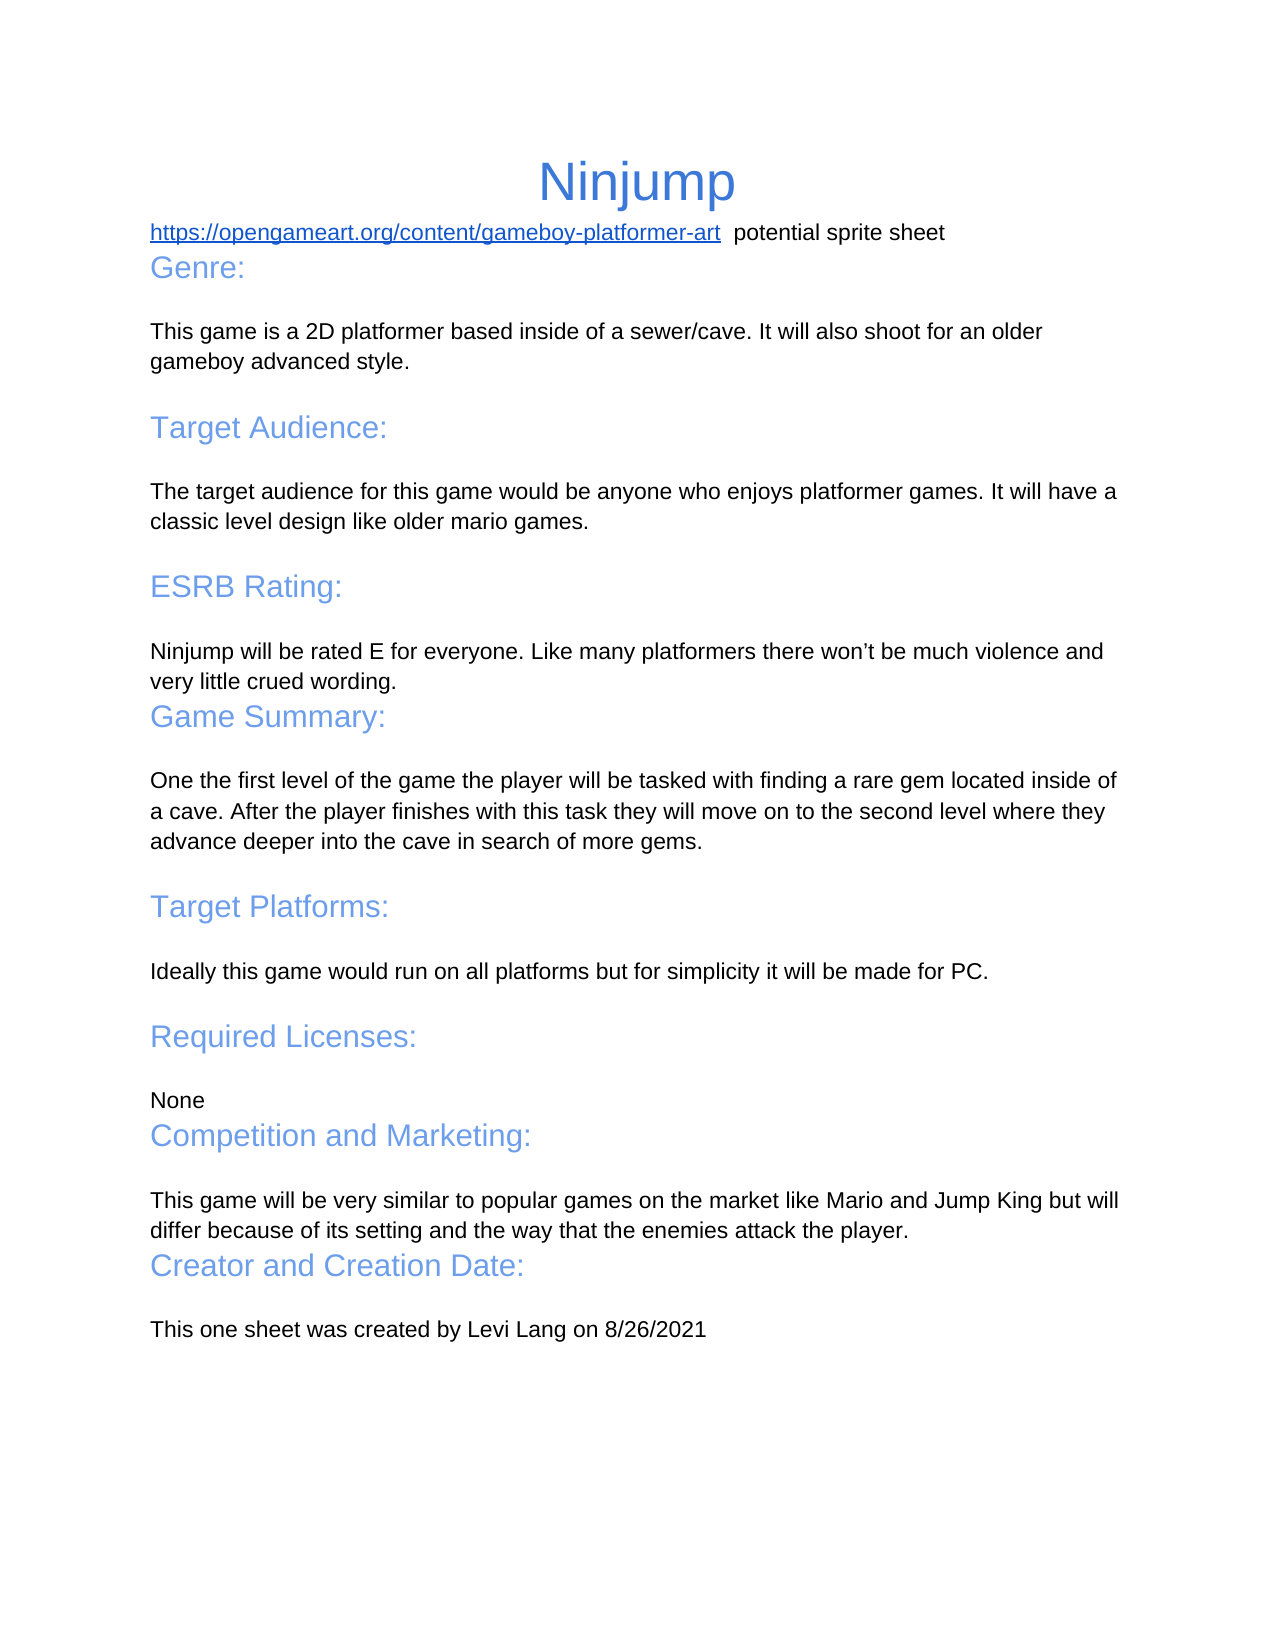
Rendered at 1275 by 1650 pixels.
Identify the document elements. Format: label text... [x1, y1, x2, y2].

text This game will be very similar to popular games on the market like Mario and Jump King but will differ because of its setting and the way that the enemies attack the player. [150, 1187, 1125, 1243]
subtitle Target Audience: [150, 409, 1125, 444]
subtitle Game Summary: [150, 698, 1125, 734]
title Ninjump [150, 150, 1125, 212]
text This game is a 2D platformer based inside of a sewer/cave. It will also shoot for an older gameboy advanced style. [150, 318, 1125, 374]
subtitle Creator and Creation Date: [150, 1247, 1125, 1283]
text https://opengameart.org/content/gameboy-platformer-art potential sprite sheet [150, 218, 1125, 245]
text This one sheet was created by Levi Lang on 8/26/2021 [150, 1316, 1125, 1343]
subtitle ESRB Rating: [150, 568, 1125, 604]
subtitle Required Licenses: [150, 1018, 1125, 1054]
text Ninjump will be rated E for everyone. Like many platformers there won’t be much violence and very little crued wording. [150, 638, 1125, 694]
subtitle Target Platforms: [150, 888, 1125, 924]
text One the first level of the game the player will be tasked with finding a rare gem located inside of a cave. After the player finishes with this task they will move on to the second level where they advance deeper into the cave in search of more gems. [150, 767, 1125, 854]
subtitle Genre: [150, 249, 1125, 285]
subtitle Competition and Marketing: [150, 1117, 1125, 1153]
text None [150, 1087, 1125, 1114]
text Ideally this game would run on all platforms but for simplicity it will be made for PC. [150, 958, 1125, 984]
text The target audience for this game would be anyone who enjoys platformer games. It will have a classic level design like older mario games. [150, 478, 1125, 534]
